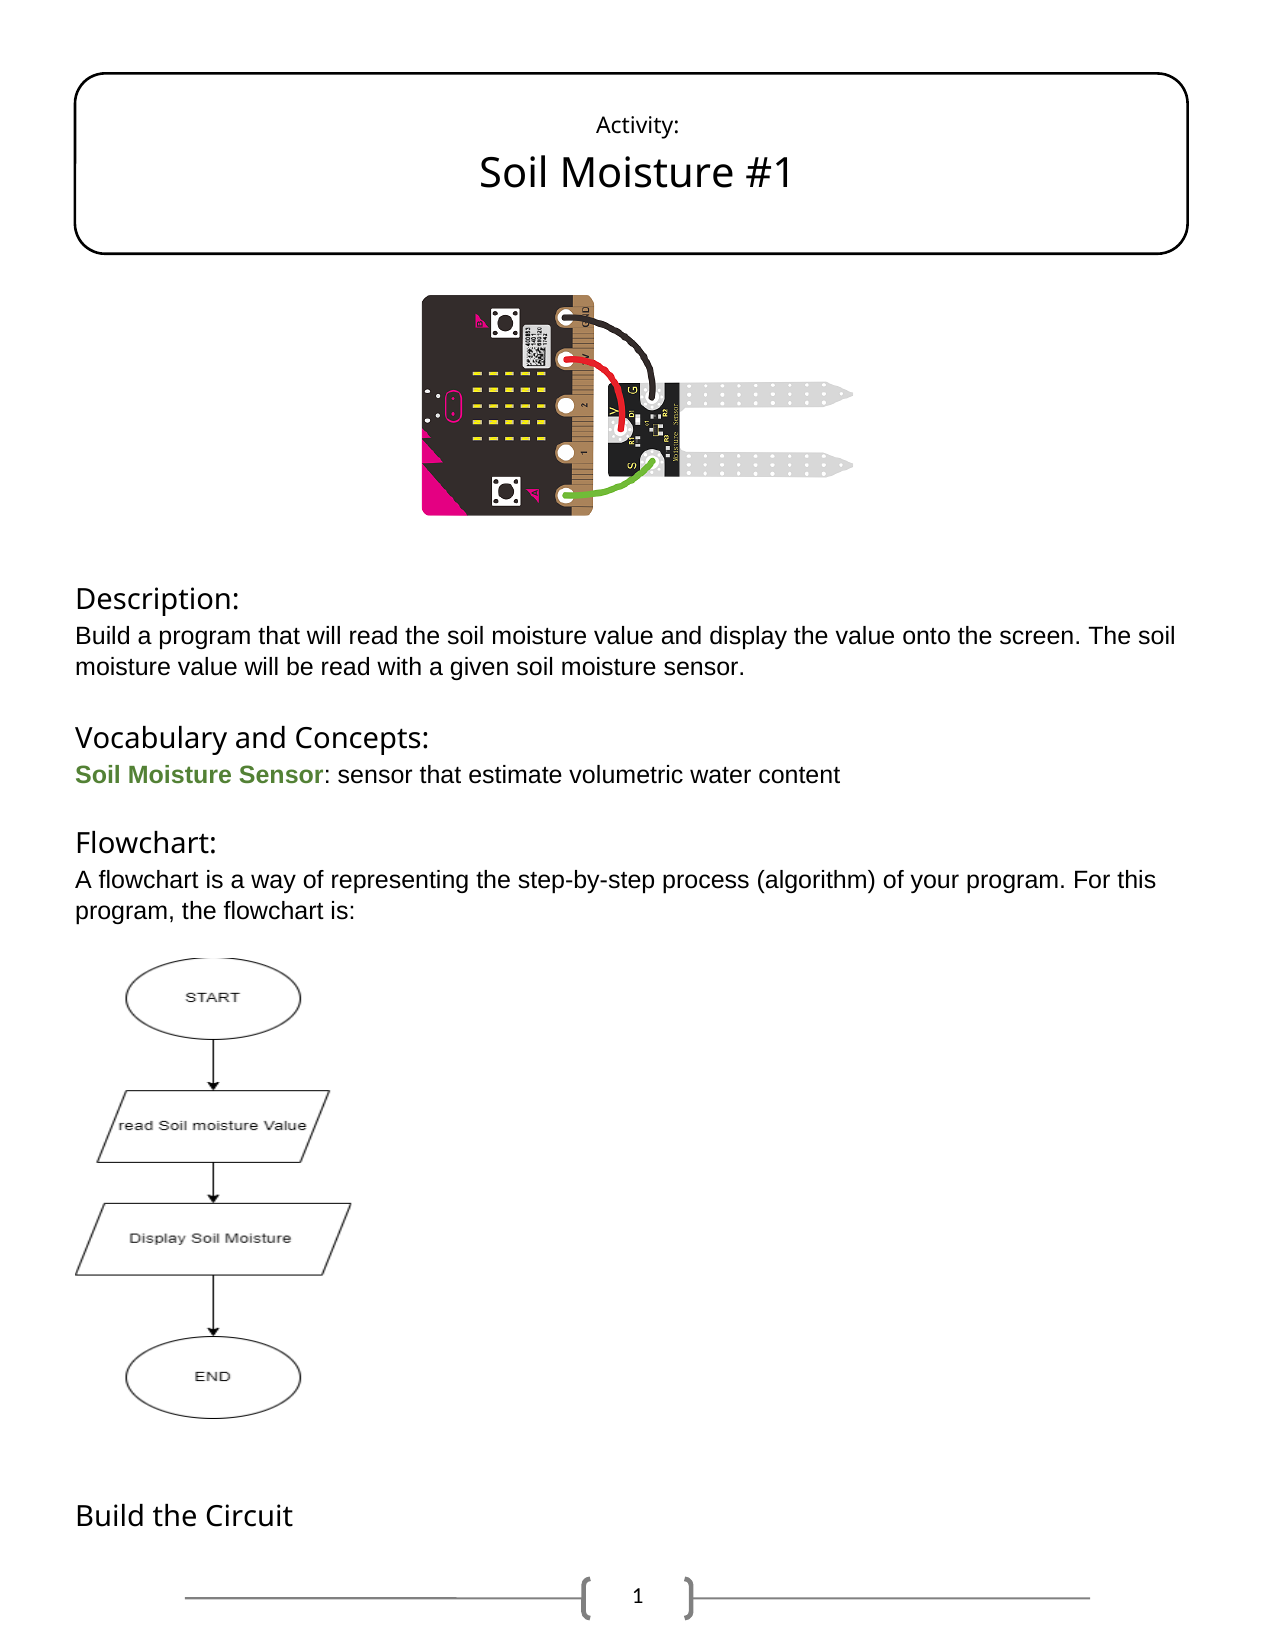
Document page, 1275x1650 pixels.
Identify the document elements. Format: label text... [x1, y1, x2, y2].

text Activity: [75, 109, 1200, 140]
text Vocabulary and Concepts: [75, 717, 1200, 757]
text Flowchart: [75, 822, 1200, 862]
text Build a program that will read the soil moisture value and display the value onto the screen. The soil moisture value will be read with a given soil moisture sensor. [75, 621, 1200, 681]
picture [421, 295, 854, 516]
text Soil Moisture Sensor: sensor that estimate volumetric water content [75, 760, 1200, 789]
text A flowchart is a way of representing the step-by-step process (algorithm) of your program. For this program, the flowchart is: [75, 865, 1200, 925]
text Build the Circuit [75, 1495, 1200, 1535]
text Description: [75, 578, 1200, 618]
picture [75, 958, 352, 1419]
text Soil Moisture #1 [75, 142, 1200, 199]
